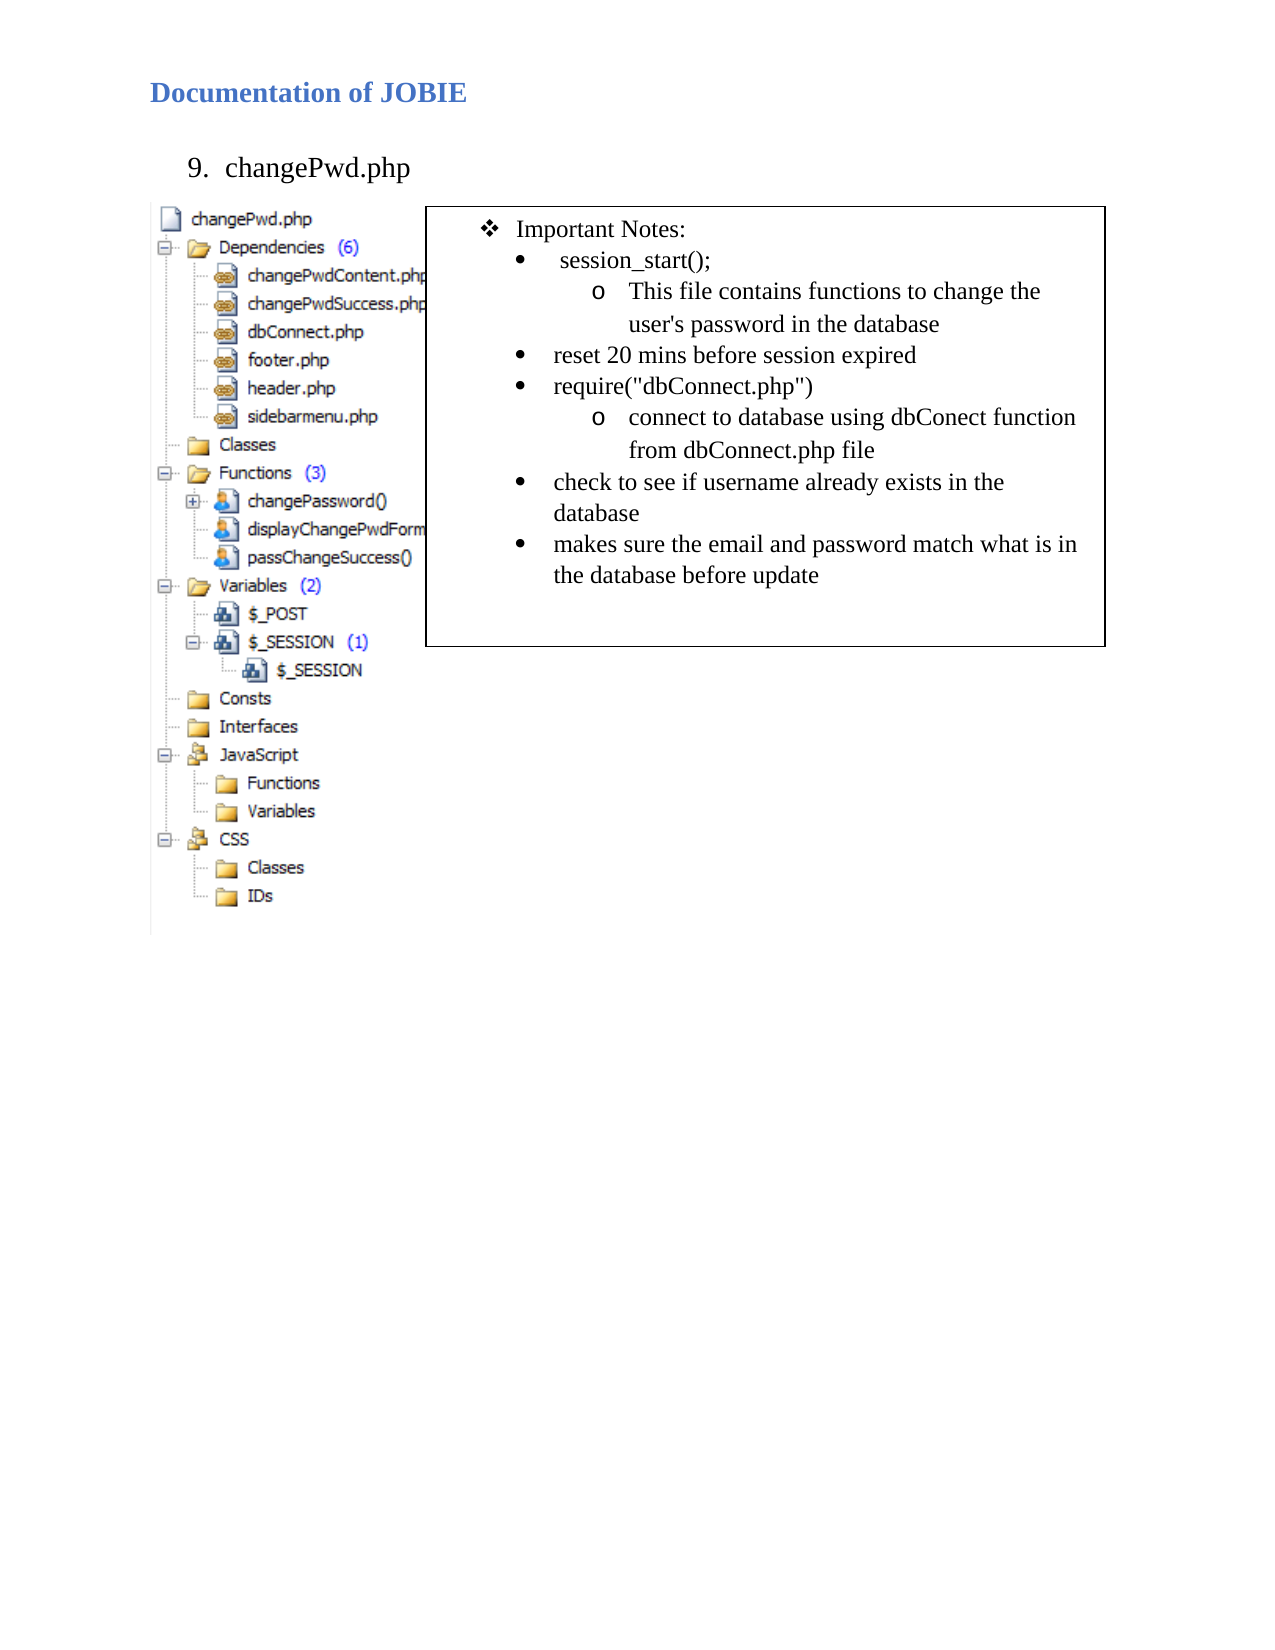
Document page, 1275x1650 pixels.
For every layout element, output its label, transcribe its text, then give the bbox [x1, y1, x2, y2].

list changePwd.php [187, 150, 1125, 183]
picture [150, 202, 462, 935]
